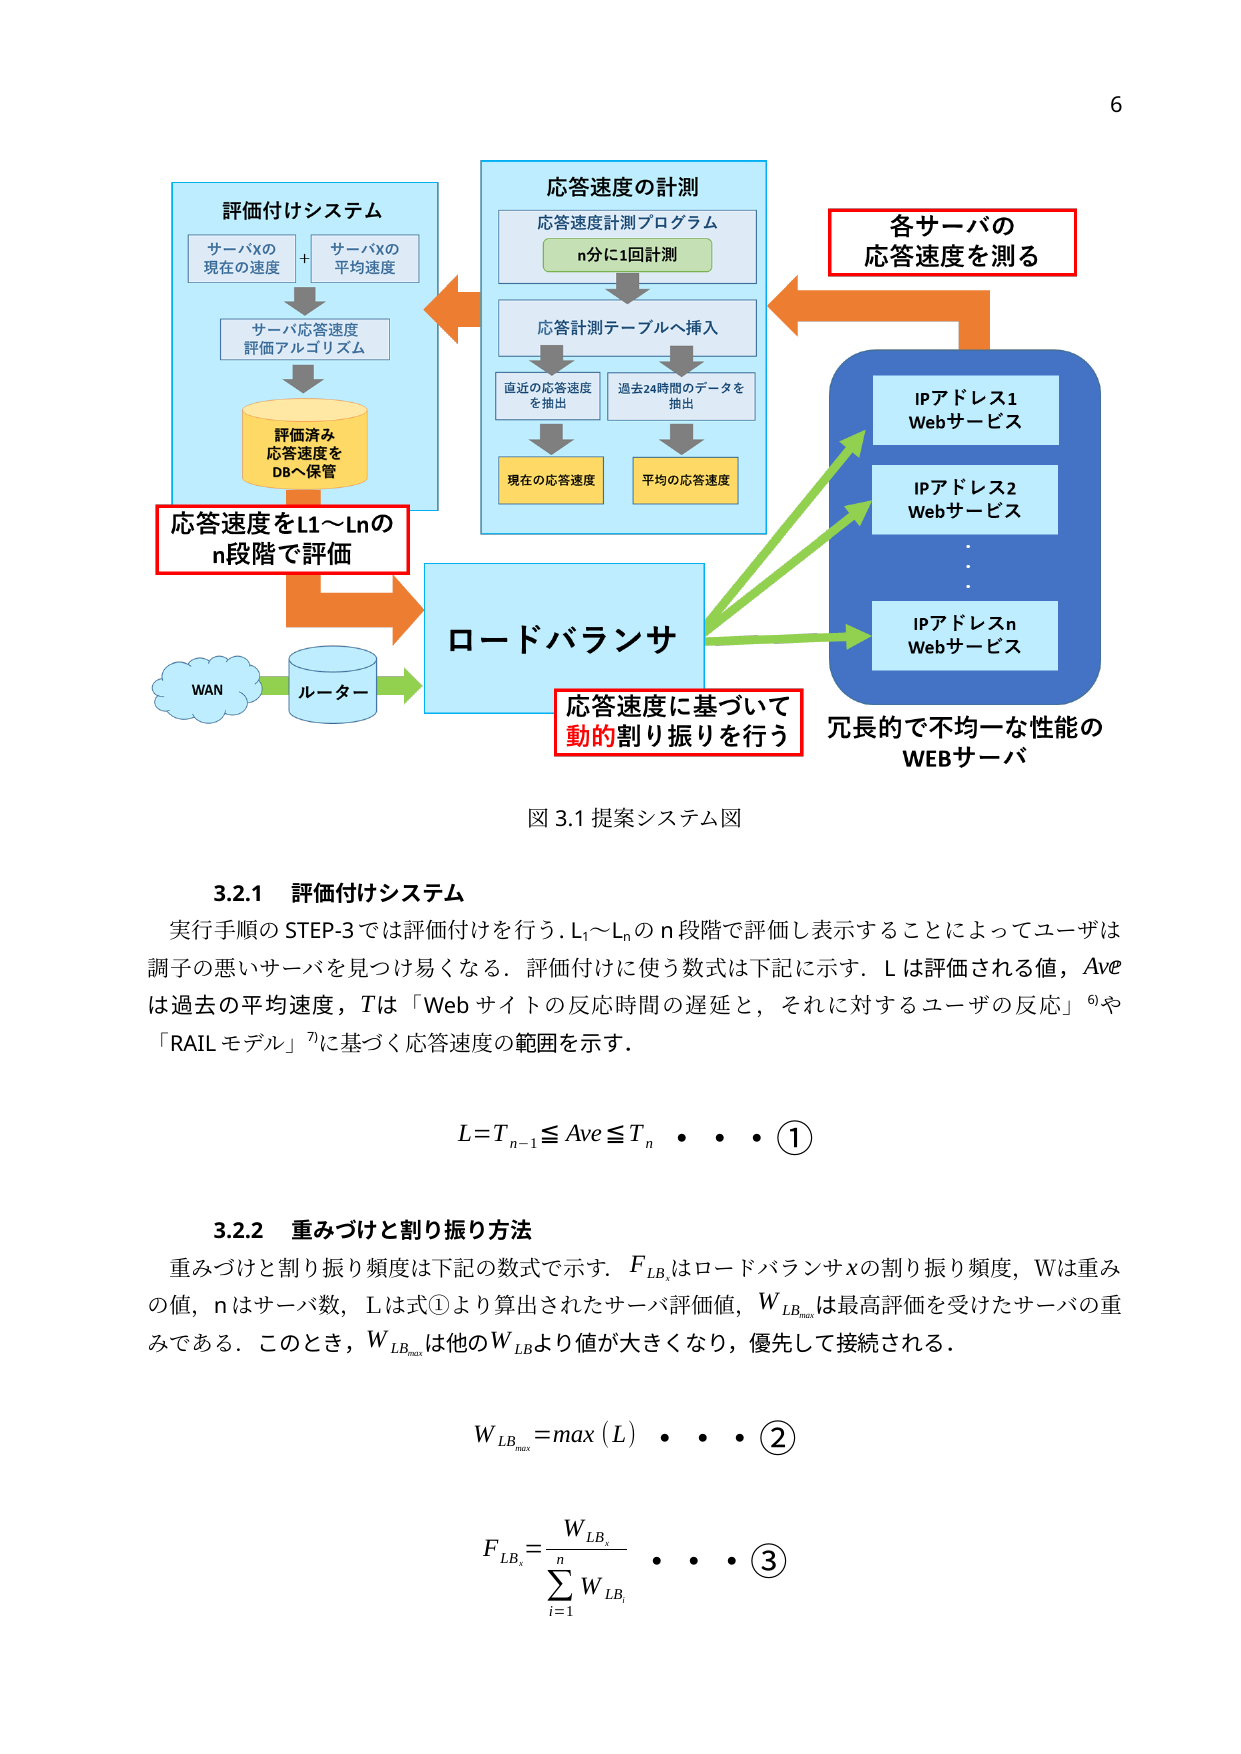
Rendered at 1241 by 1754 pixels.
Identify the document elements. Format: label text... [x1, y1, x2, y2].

text ・・・③ [148, 1511, 1122, 1623]
subtitle 重みづけと割り振り方法 [169, 1211, 1100, 1248]
picture [483, 163, 765, 532]
subtitle 評価付けシステム [169, 873, 1100, 911]
picture [151, 160, 1119, 789]
text 実行手順のSTEP-3では評価付けを行う. L1～Lnのn段階で評価し表示することによってユーザは調子の悪いサーバを見つけ易くなる．評価付けに使う数式は下記に示す．L は評価される値， は過去の平均速度，は「Webサイトの反応時間の遅延と，それに対するユーザの反応」6)や「RAILモデル」7)に基づく応答速度の範囲を示す． [148, 911, 1122, 1061]
text ・・・① [148, 1098, 1122, 1173]
text 図 3.1 提案システム図 [148, 798, 1122, 836]
text ・・・② [148, 1398, 1122, 1511]
text 重みづけと割り振り頻度は下記の数式で示す．はロードバランサの割り振り頻度，Ｗは重みの値，nはサーバ数，Ｌは式①より算出されたサーバ評価値，は最高評価を受けたサーバの重みである．このとき，は他のより値が大きくなり，優先して接続される． [148, 1248, 1122, 1361]
